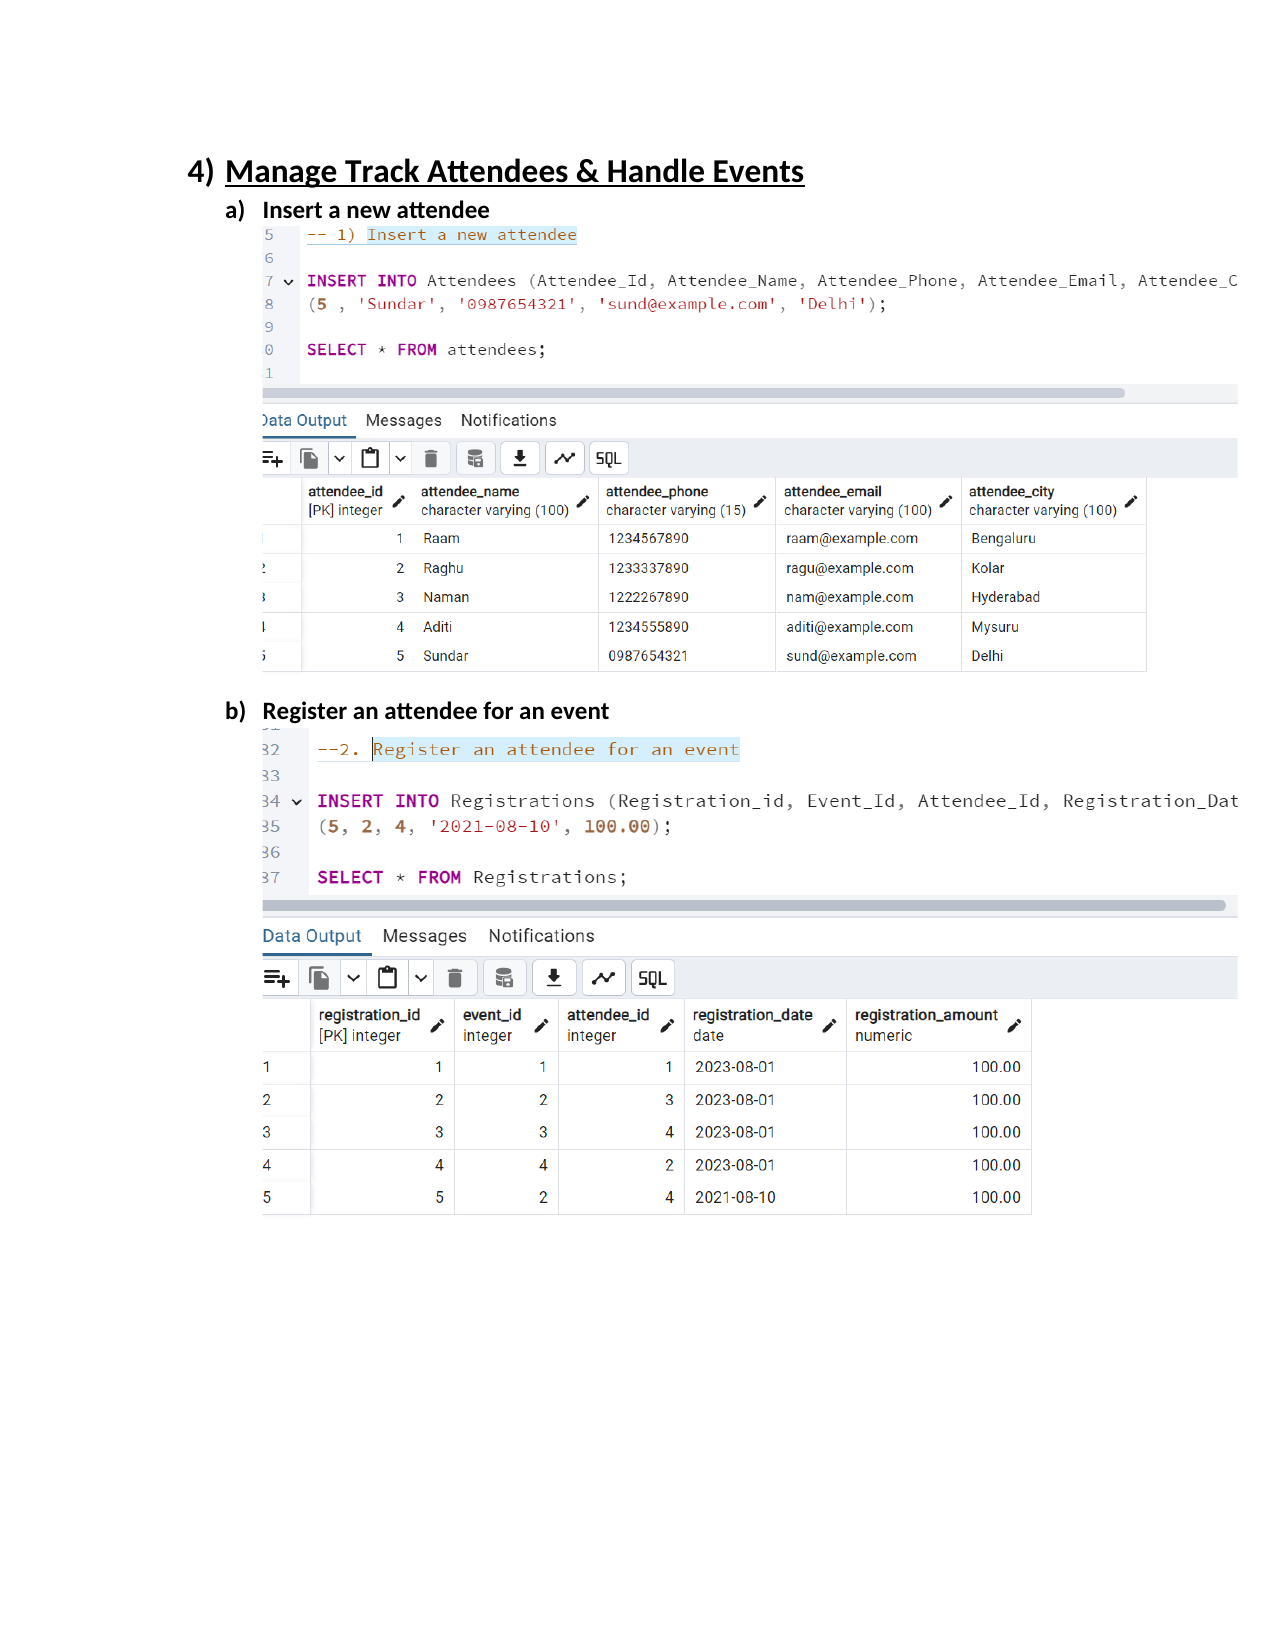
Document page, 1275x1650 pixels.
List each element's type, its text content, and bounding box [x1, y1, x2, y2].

picture [262, 728, 1238, 1243]
list Register an attendee for an event [225, 696, 1125, 726]
list Manage Track Attendees & Handle Events [187, 150, 1125, 191]
picture [262, 226, 1238, 694]
list Insert a new attendee [225, 194, 1125, 224]
